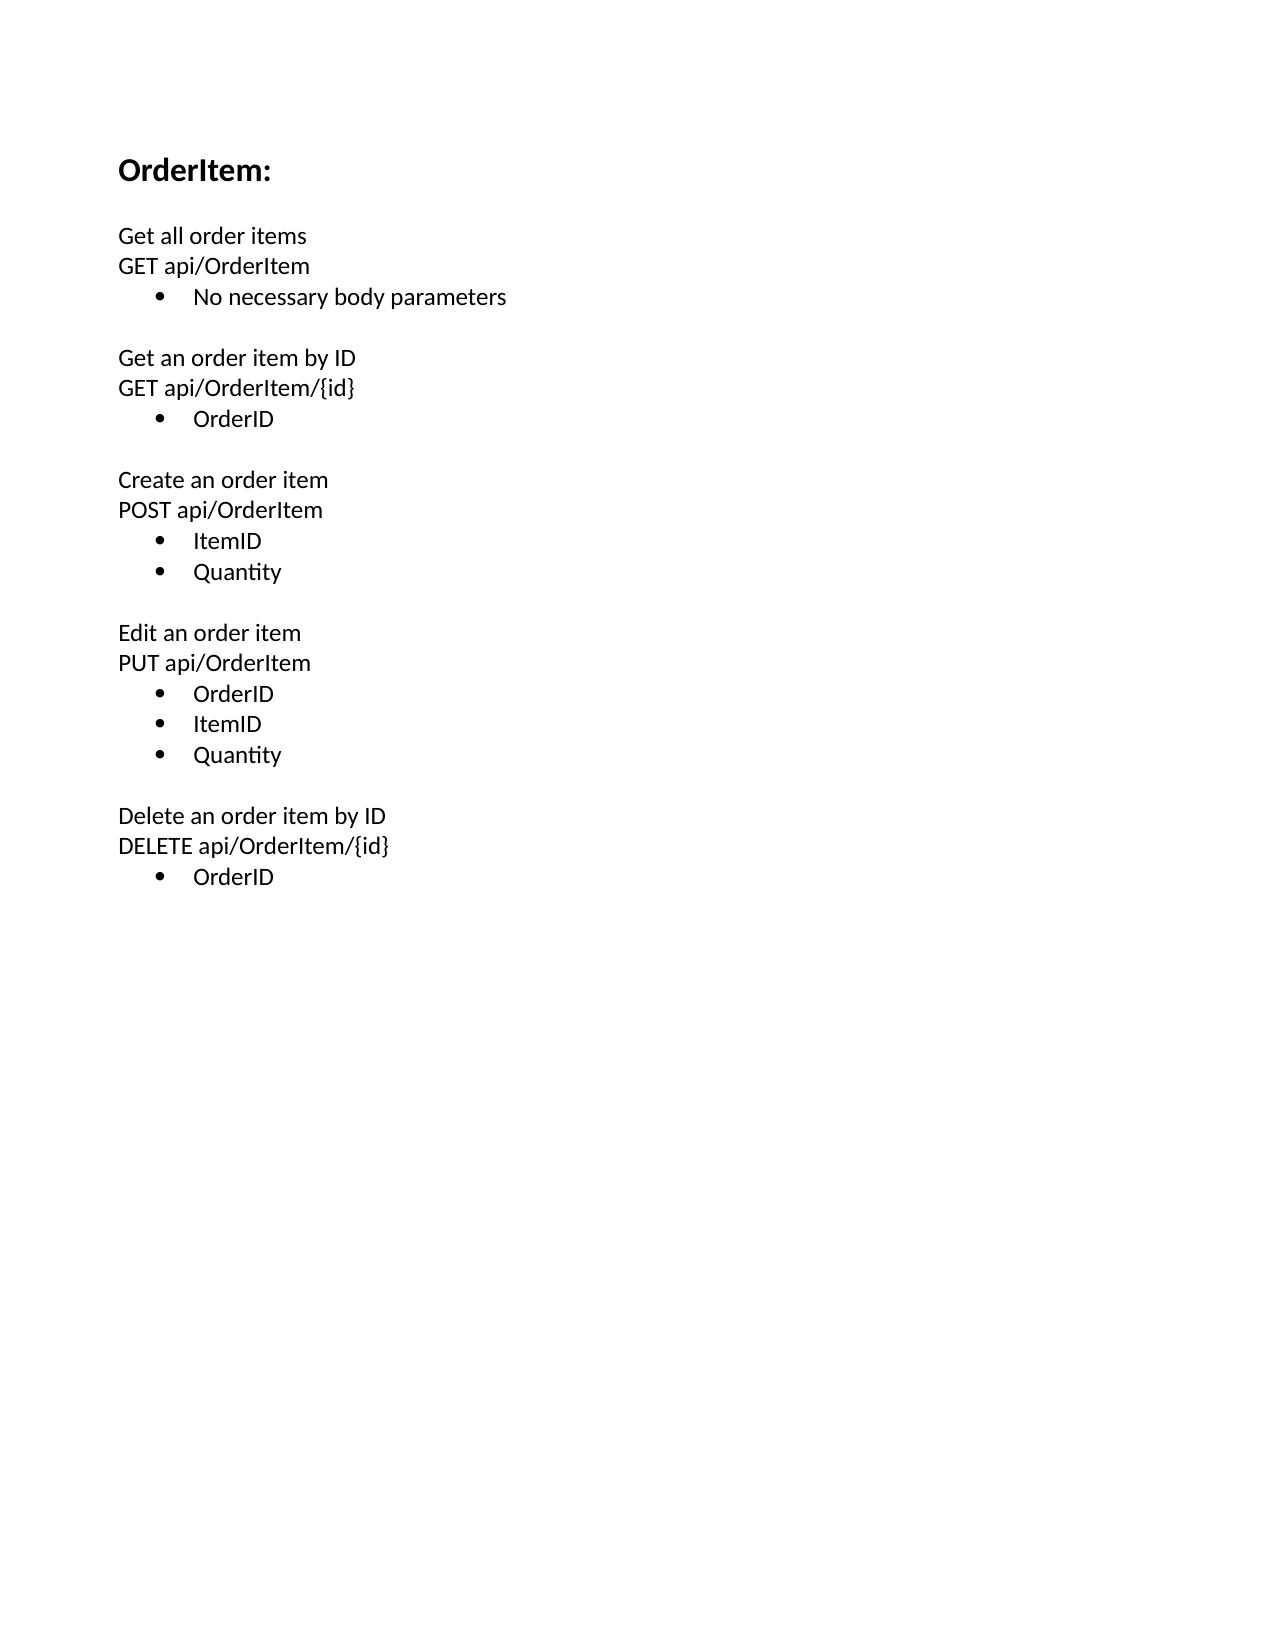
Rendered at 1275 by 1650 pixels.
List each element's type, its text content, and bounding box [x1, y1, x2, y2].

list ItemID [156, 708, 1157, 739]
text OrderItem: [118, 149, 1157, 189]
text GET api/OrderItem [118, 250, 1157, 281]
text Create an order item [118, 464, 1157, 494]
text Get an order item by ID [118, 342, 1157, 372]
text PUT api/OrderItem [118, 647, 1157, 678]
text Edit an order item [118, 617, 1157, 647]
list ItemID [156, 525, 1157, 556]
text Delete an order item by ID [118, 800, 1157, 830]
list OrderID [156, 678, 1157, 708]
list OrderID [156, 861, 1157, 891]
list No necessary body parameters [156, 281, 1157, 311]
text DELETE api/OrderItem/{id} [118, 830, 1157, 861]
list OrderID [156, 403, 1157, 433]
text Get all order items [118, 220, 1157, 250]
list Quantity [156, 556, 1157, 586]
text GET api/OrderItem/{id} [118, 372, 1157, 403]
text POST api/OrderItem [118, 494, 1157, 525]
list Quantity [156, 739, 1157, 769]
